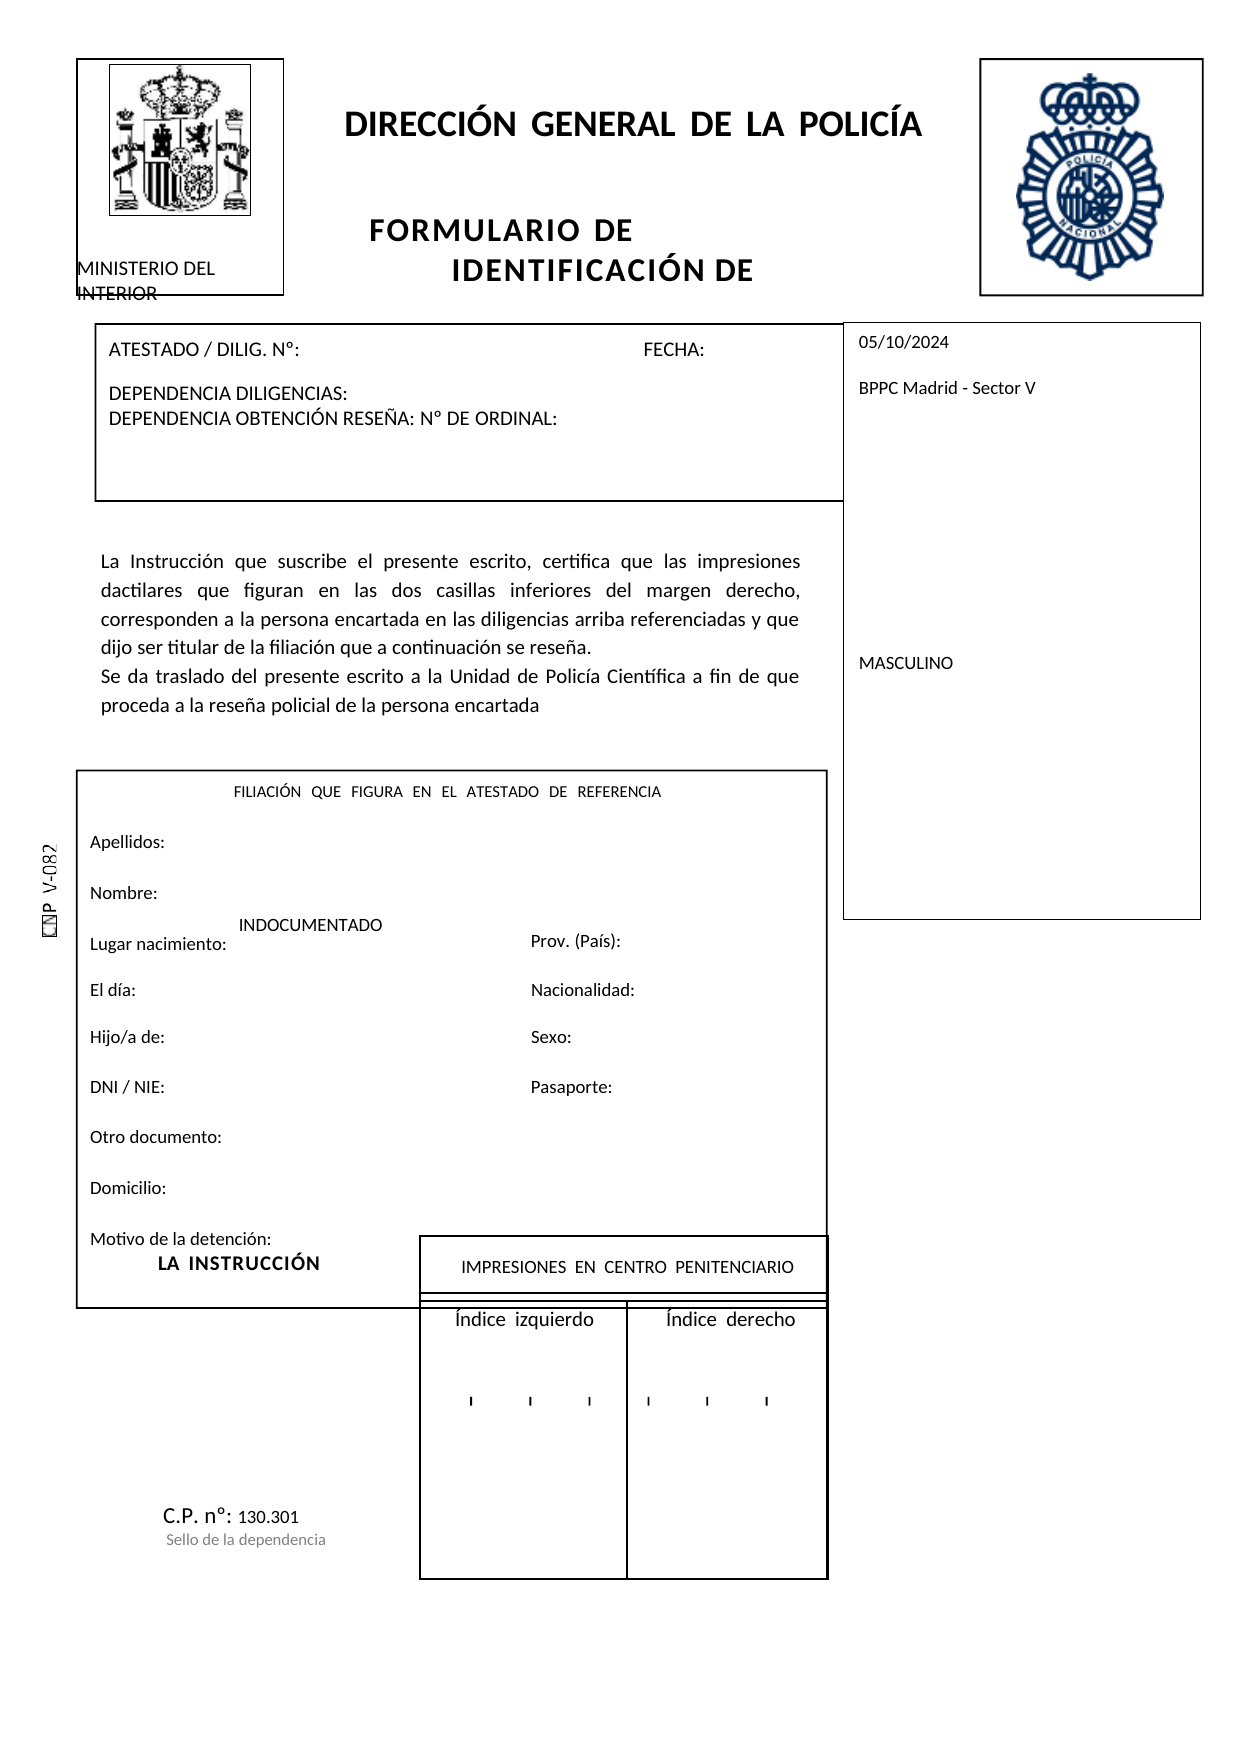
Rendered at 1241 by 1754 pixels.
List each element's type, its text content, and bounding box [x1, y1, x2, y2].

picture [1016, 73, 1164, 281]
picture [110, 65, 250, 215]
picture [42, 844, 57, 893]
text INDOCUMENTADO [31, 913, 1065, 936]
